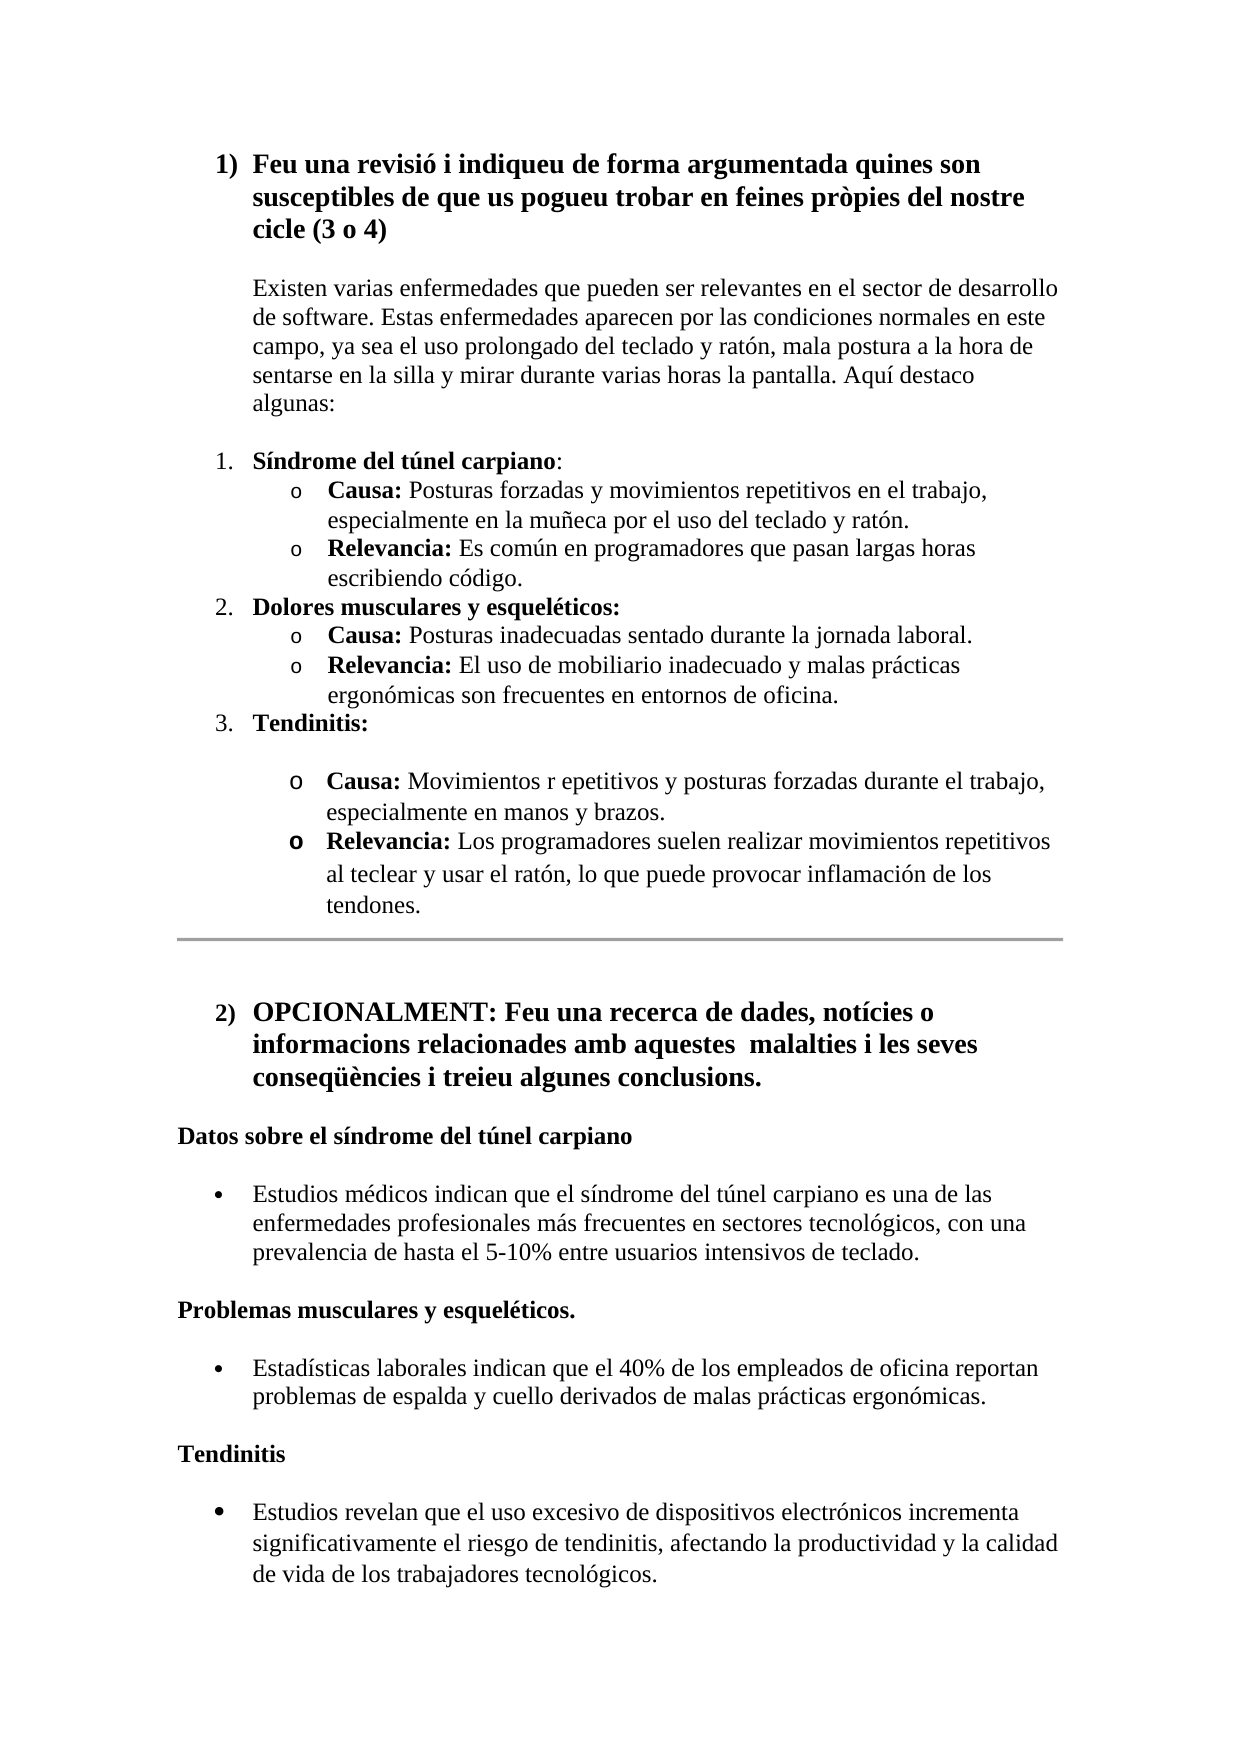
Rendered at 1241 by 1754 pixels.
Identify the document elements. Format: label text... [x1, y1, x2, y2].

list Causa: Movimientos r epetitivos y posturas forzadas durante el trabajo, especialmente en manos y brazos. [288, 766, 1063, 826]
list Feu una revisió i indiqueu de forma argumentada quines son susceptibles de que us pogueu trobar en feines pròpies del nostre cicle (3 o 4) [215, 148, 1063, 245]
list Relevancia: El uso de mobiliario inadecuado y malas prácticas ergonómicas son frecuentes en entornos de oficina. [290, 650, 1063, 708]
text Datos sobre el síndrome del túnel carpiano [177, 1121, 1063, 1150]
list Relevancia: Los programadores suelen realizar movimientos repetitivos al teclear y usar el ratón, lo que puede provocar inflamación de los tendones. [288, 826, 1063, 919]
list Estadísticas laborales indican que el 40% de los empleados de oficina reportan problemas de espalda y cuello derivados de malas prácticas ergonómicas. [215, 1353, 1063, 1410]
text Problemas musculares y esqueléticos. [177, 1295, 1063, 1323]
list OPCIONALMENT: Feu una recerca de dades, notícies o informacions relacionades amb aquestes malalties i les seves conseqüències i treieu algunes conclusions. [215, 995, 1063, 1092]
list Causa: Posturas inadecuadas sentado durante la jornada laboral. [290, 621, 1063, 650]
list Estudios médicos indican que el síndrome del túnel carpiano es una de las enfermedades profesionales más frecuentes en sectores tecnológicos, con una prevalencia de hasta el 5-10% entre usuarios intensivos de teclado. [215, 1179, 1063, 1266]
text Tendinitis [177, 1439, 1063, 1468]
list Causa: Posturas forzadas y movimientos repetitivos en el trabajo, especialmente en la muñeca por el uso del teclado y ratón. [290, 475, 1063, 533]
list Estudios revelan que el uso excesivo de dispositivos electrónicos incrementa significativamente el riesgo de tendinitis, afectando la productividad y la calidad de vida de los trabajadores tecnológicos. [215, 1497, 1063, 1588]
list Tendinitis: [215, 708, 1063, 737]
list Dolores musculares y esqueléticos: [215, 592, 1063, 621]
list Relevancia: Es común en programadores que pasan largas horas escribiendo código. [290, 533, 1063, 592]
list Existen varias enfermedades que pueden ser relevantes en el sector de desarrollo de software. Estas enfermedades aparecen por las condiciones normales en este campo, ya sea el uso prolongado del teclado y ratón, mala postura a la hora de sentarse en la silla y mirar durante varias horas la pantalla. Aquí destaco algunas: [252, 273, 1063, 417]
list Síndrome del túnel carpiano: [215, 446, 1063, 475]
